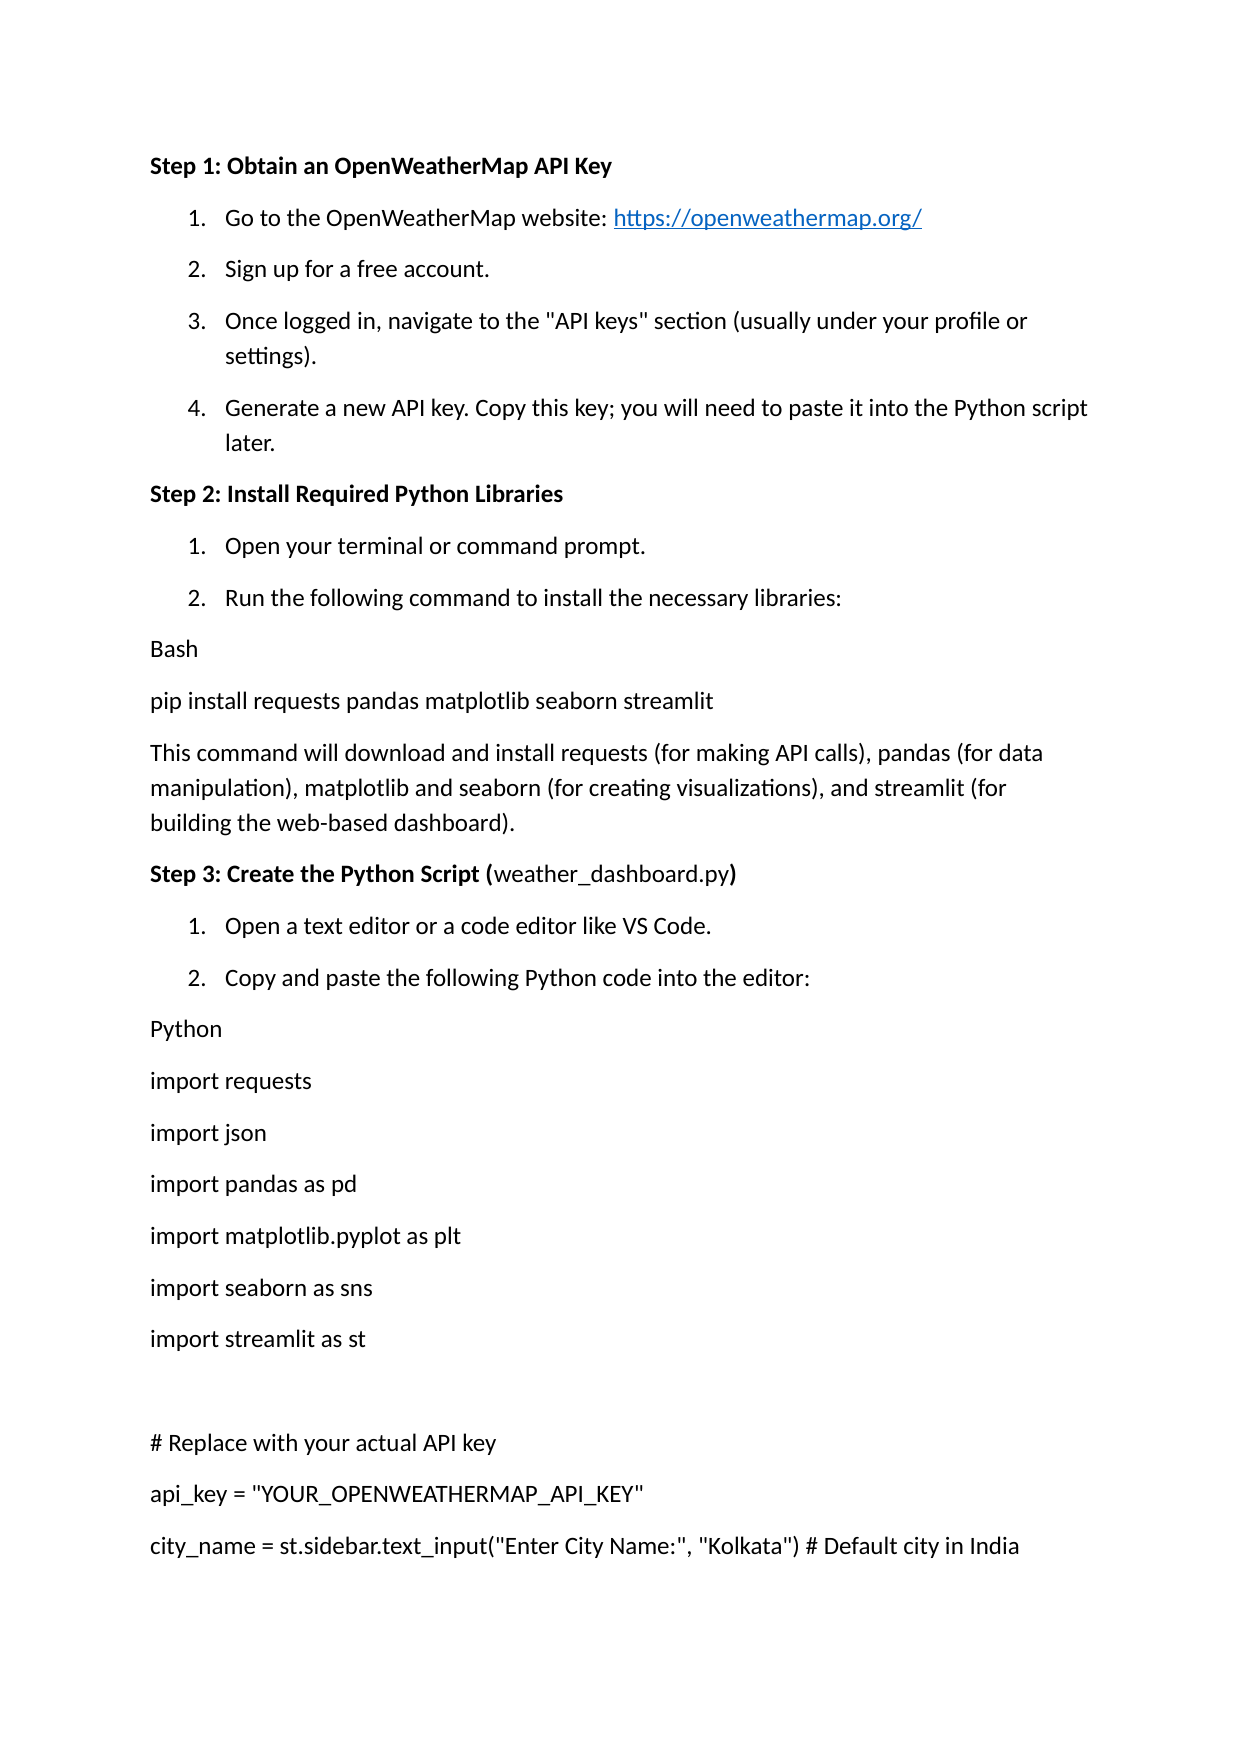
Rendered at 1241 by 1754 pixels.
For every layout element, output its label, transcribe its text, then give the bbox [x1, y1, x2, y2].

list Sign up for a free account. [187, 253, 1090, 284]
list Open a text editor or a code editor like VS Code. [187, 910, 1090, 941]
list Run the following command to install the necessary libraries: [187, 582, 1090, 612]
text Python [150, 1013, 1090, 1044]
list Once logged in, navigate to the "API keys" section (usually under your profile or settings). [187, 305, 1090, 371]
text Step 2: Install Required Python Libraries [150, 478, 1090, 509]
text api_key = "YOUR_OPENWEATHERMAP_API_KEY" [150, 1478, 1090, 1509]
text import seaborn as sns [150, 1272, 1090, 1302]
text import json [150, 1117, 1090, 1147]
list Copy and paste the following Python code into the editor: [187, 962, 1090, 992]
text import matplotlib.pyplot as plt [150, 1220, 1090, 1251]
text city_name = st.sidebar.text_input("Enter City Name:", "Kolkata") # Default city in India [150, 1530, 1090, 1561]
text import streamlit as st [150, 1323, 1090, 1354]
list Go to the OpenWeatherMap website: https://openweathermap.org/ [187, 202, 1090, 232]
text Step 1: Obtain an OpenWeatherMap API Key [150, 150, 1090, 181]
text import pandas as pd [150, 1168, 1090, 1199]
text # Replace with your actual API key [150, 1427, 1090, 1457]
text pip install requests pandas matplotlib seaborn streamlit [150, 685, 1090, 716]
text Bash [150, 633, 1090, 664]
text import requests [150, 1065, 1090, 1096]
text This command will download and install requests (for making API calls), pandas (for data manipulation), matplotlib and seaborn (for creating visualizations), and streamlit (for building the web-based dashboard). [150, 737, 1090, 837]
list Generate a new API key. Copy this key; you will need to paste it into the Python script later. [187, 392, 1090, 457]
text Step 3: Create the Python Script (weather_dashboard.py) [150, 858, 1090, 889]
list Open your terminal or command prompt. [187, 530, 1090, 561]
